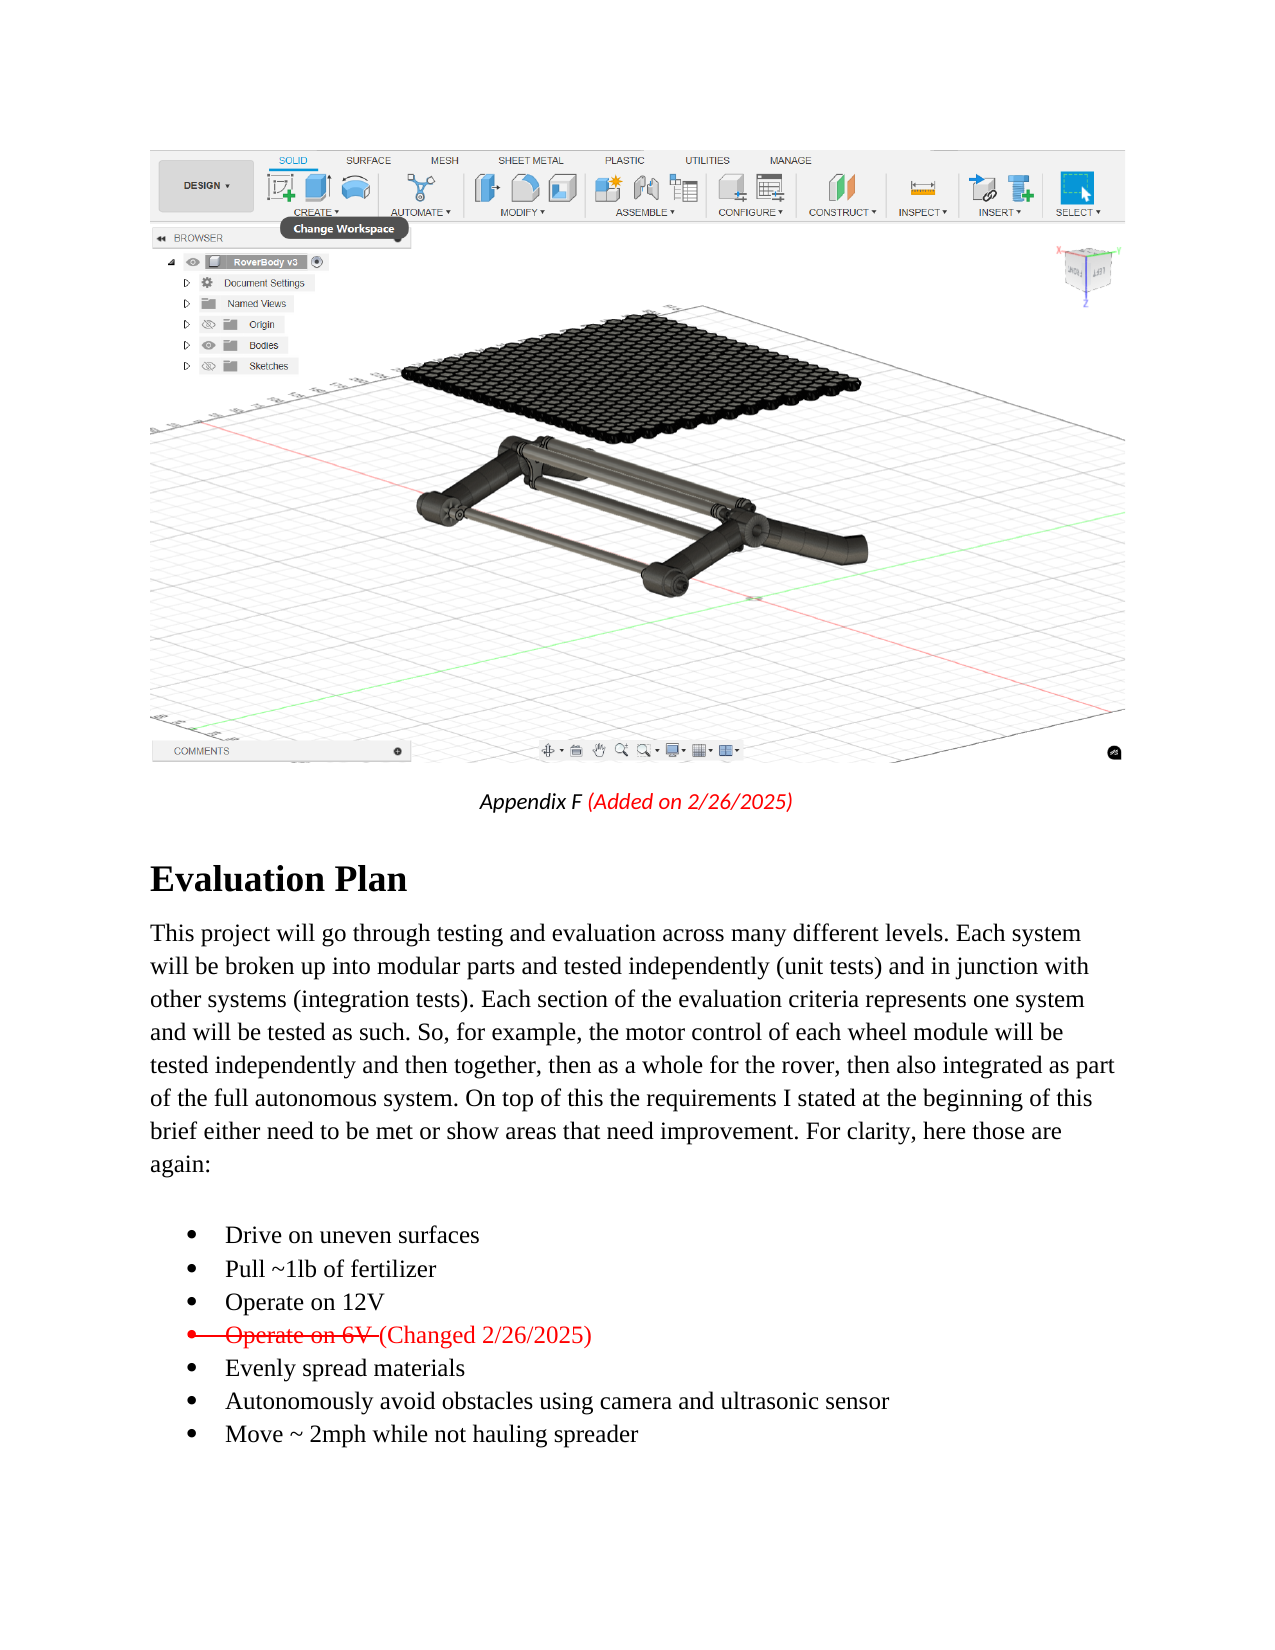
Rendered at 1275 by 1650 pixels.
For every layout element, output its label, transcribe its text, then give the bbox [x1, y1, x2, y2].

list Move ~ 2mph while not hauling spreader [187, 1419, 1125, 1447]
picture [150, 150, 1125, 763]
text Appendix F (Added on 2/26/2025) [150, 787, 1125, 816]
list Autonomously avoid obstacles using camera and ultrasonic sensor [187, 1386, 1125, 1414]
list Operate on 6V (Changed 2/26/2025) [187, 1320, 1125, 1348]
text This project will go through testing and evaluation across many different levels. Each system will be broken up into modular parts and tested independently (unit tests) and in junction with other systems (integration tests). Each section of the evaluation criteria represents one system and will be tested as such. So, for example, the motor control of each wheel module will be tested independently and then together, then as a whole for the rover, then also integrated as part of the full autonomous system. On top of this the requirements I stated at the beginning of this brief either need to be met or show areas that need improvement. For clarity, here those are again: [150, 918, 1125, 1210]
list Operate on 12V [187, 1287, 1125, 1315]
list Evenly spread materials [187, 1353, 1125, 1381]
list Pull ~1lb of fertilizer [187, 1254, 1125, 1282]
list Drive on uneven surfaces [187, 1221, 1125, 1249]
text Evaluation Plan [150, 856, 1125, 899]
